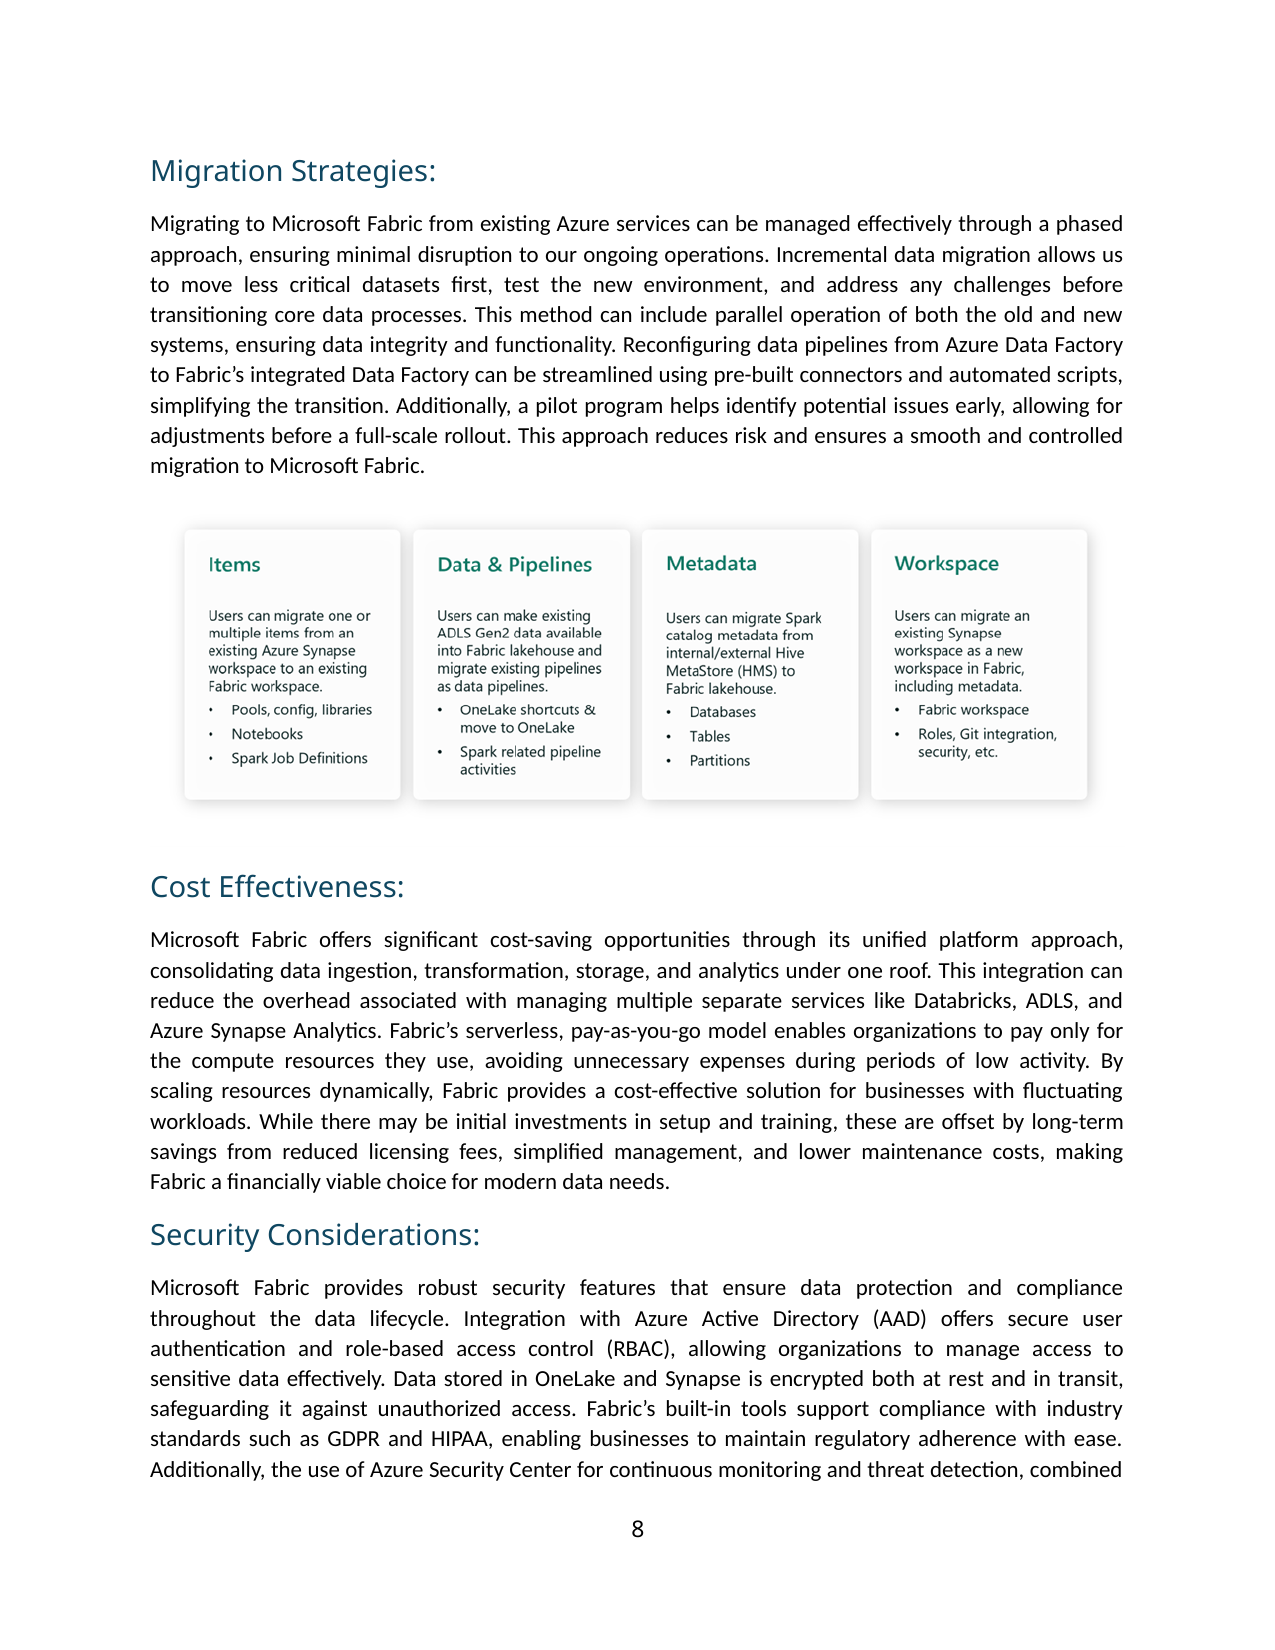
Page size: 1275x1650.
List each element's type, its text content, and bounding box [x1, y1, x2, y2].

picture [150, 498, 1125, 847]
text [150, 1273, 1125, 1483]
text Migration Strategies: [150, 150, 1125, 190]
text Migrating to Microsoft Fabric from existing Azure services can be managed effectively through a phased approach, ensuring minimal disruption to our ongoing operations. Incremental data migration allows us to move less critical datasets first, test the new environment, and address any challenges before transitioning core data processes. This method can include parallel operation of both the old and new systems, ensuring data integrity and functionality. Reconfiguring data pipelines from Azure Data Factory to Fabric’s integrated Data Factory can be streamlined using pre-built connectors and automated scripts, simplifying the transition. Additionally, a pilot program helps identify potential issues early, allowing for adjustments before a full-scale rollout. This approach reduces risk and ensures a smooth and controlled migration to Microsoft Fabric. [150, 209, 1125, 479]
text Security Considerations: [150, 1214, 1125, 1254]
text Microsoft Fabric offers significant cost-saving opportunities through its unified platform approach, consolidating data ingestion, transformation, storage, and analytics under one roof. This integration can reduce the overhead associated with managing multiple separate services like Databricks, ADLS, and Azure Synapse Analytics. Fabric’s serverless, pay-as-you-go model enables organizations to pay only for the compute resources they use, avoiding unnecessary expenses during periods of low activity. By scaling resources dynamically, Fabric provides a cost-effective solution for businesses with fluctuating workloads. While there may be initial investments in setup and training, these are offset by long-term savings from reduced licensing fees, simplified management, and lower maintenance costs, making Fabric a financially viable choice for modern data needs. [150, 926, 1125, 1195]
text Cost Effectiveness: [150, 866, 1125, 906]
